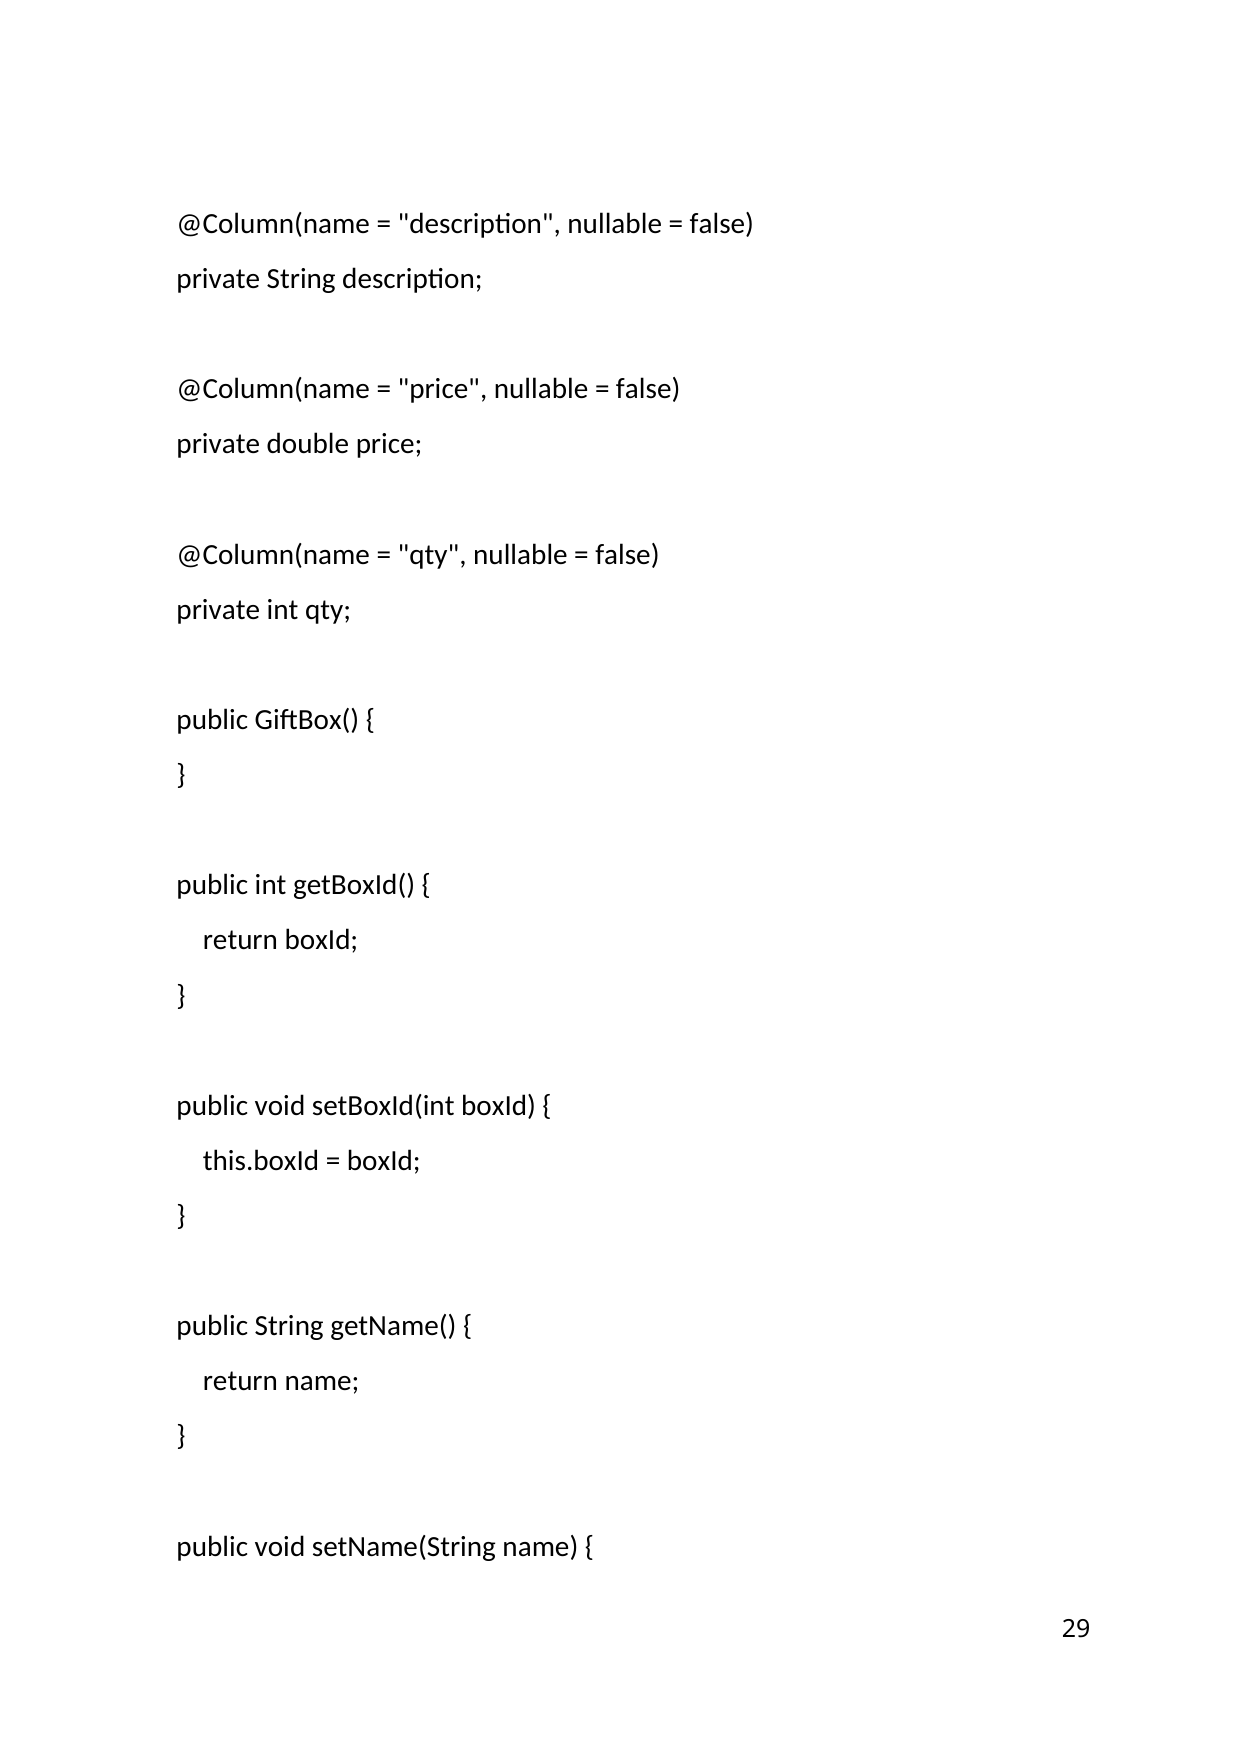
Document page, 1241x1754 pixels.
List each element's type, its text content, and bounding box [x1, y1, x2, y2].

text } [150, 1197, 1090, 1233]
text @Column(name = "description", nullable = false) [150, 205, 1090, 241]
text private int qty; [150, 591, 1090, 626]
text @Column(name = "price", nullable = false) [150, 370, 1090, 406]
text return name; [150, 1362, 1090, 1398]
text public GiftBox() { [150, 701, 1090, 737]
text } [150, 756, 1090, 792]
text public void setBoxId(int boxId) { [150, 1087, 1090, 1122]
text public int getBoxId() { [150, 866, 1090, 902]
text private String description; [150, 260, 1090, 296]
text public void setName(String name) { [150, 1528, 1090, 1563]
text this.boxId = boxId; [150, 1142, 1090, 1177]
text public String getName() { [150, 1307, 1090, 1343]
text @Column(name = "qty", nullable = false) [150, 536, 1090, 571]
text return boxId; [150, 921, 1090, 957]
text private double price; [150, 426, 1090, 461]
text } [150, 977, 1090, 1012]
text } [150, 1417, 1090, 1453]
